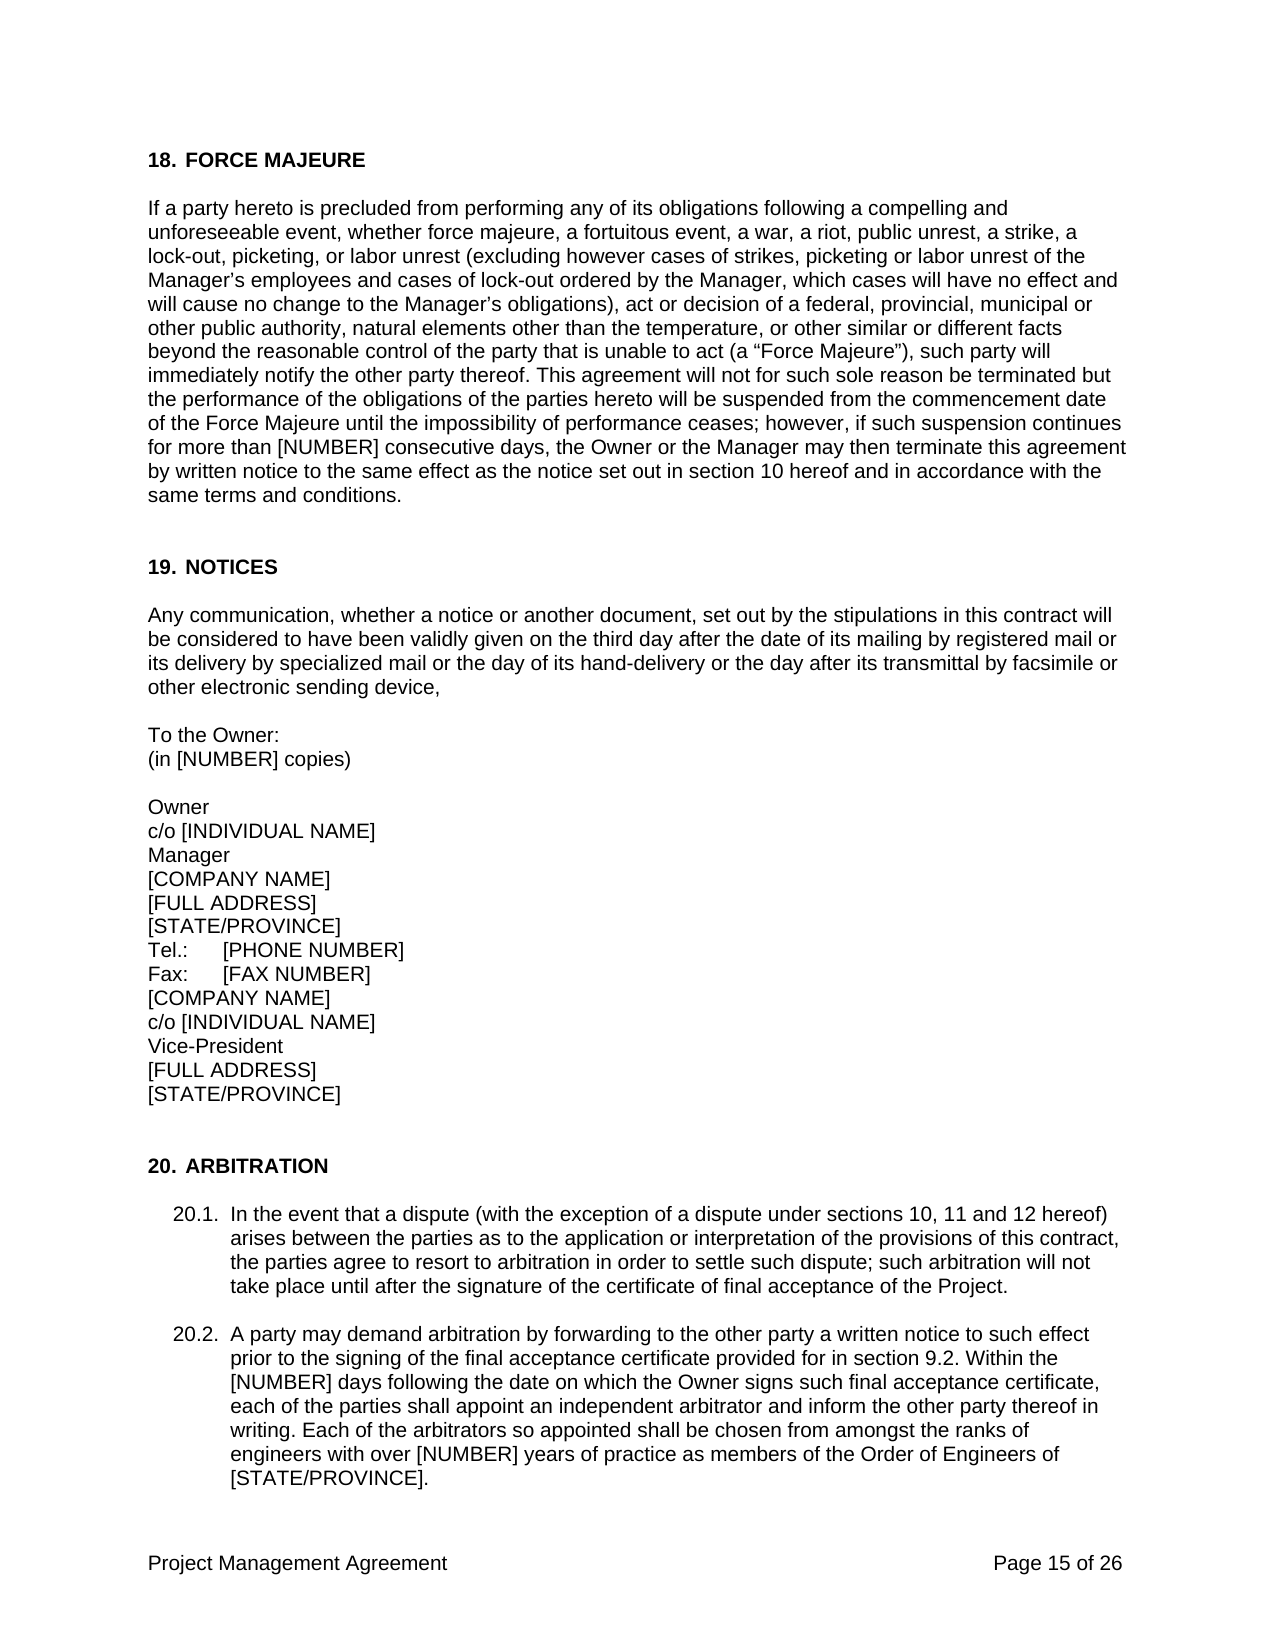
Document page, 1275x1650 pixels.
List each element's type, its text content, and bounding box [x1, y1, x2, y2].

text [FULL ADDRESS] [148, 890, 1127, 914]
text [COMPANY NAME] [148, 866, 1127, 890]
text [FULL ADDRESS] [148, 1058, 1127, 1082]
text c/o [INDIVIDUAL NAME] [148, 818, 1127, 842]
list In the event that a dispute (with the exception of a dispute under sections 10, 11 and 12 hereof) arises between the parties as to the application or interpretation of the provisions of this contract, the parties agree to resort to arbitration in order to settle such dispute; such arbitration will not take place until after the signature of the certificate of final acceptance of the Project. [173, 1202, 1127, 1298]
text Vice-President [148, 1034, 1127, 1058]
text Tel.: [PHONE NUMBER] [148, 938, 1127, 962]
list ARBITRATION [148, 1154, 1127, 1178]
text [COMPANY NAME] [148, 986, 1127, 1010]
list NOTICES [148, 555, 1127, 579]
text Fax: [FAX NUMBER] [148, 962, 1127, 986]
text (in [NUMBER] copies) [148, 747, 1127, 771]
text Manager [148, 842, 1127, 866]
text [STATE/PROVINCE] [148, 1082, 1127, 1106]
text Any communication, whether a notice or another document, set out by the stipulations in this contract will be considered to have been validly given on the third day after the date of its mailing by registered mail or its delivery by specialized mail or the day of its hand-delivery or the day after its transmittal by facsimile or other electronic sending device, [148, 603, 1127, 699]
text To the Owner: [148, 723, 1127, 747]
text Owner [148, 794, 1127, 818]
text [STATE/PROVINCE] [148, 914, 1127, 938]
list A party may demand arbitration by forwarding to the other party a written notice to such effect prior to the signing of the final acceptance certificate provided for in section 9.2. Within the [NUMBER] days following the date on which the Owner signs such final acceptance certificate, each of the parties shall appoint an independent arbitrator and inform the other party thereof in writing. Each of the arbitrators so appointed shall be chosen from amongst the ranks of engineers with over [NUMBER] years of practice as members of the Order of Engineers of [STATE/PROVINCE]. [173, 1322, 1127, 1489]
list FORCE MAJEURE [148, 148, 1127, 172]
text c/o [INDIVIDUAL NAME] [148, 1010, 1127, 1034]
text If a party hereto is precluded from performing any of its obligations following a compelling and unforeseeable event, whether force majeure, a fortuitous event, a war, a riot, public unrest, a strike, a lock-out, picketing, or labor unrest (excluding however cases of strikes, picketing or labor unrest of the Manager’s employees and cases of lock-out ordered by the Manager, which cases will have no effect and will cause no change to the Manager’s obligations), act or decision of a federal, provincial, municipal or other public authority, natural elements other than the temperature, or other similar or different facts beyond the reasonable control of the party that is unable to act (a “Force Majeure”), such party will immediately notify the other party thereof. This agreement will not for such sole reason be terminated but the performance of the obligations of the parties hereto will be suspended from the commencement date of the Force Majeure until the impossibility of performance ceases; however, if such suspension continues for more than [NUMBER] consecutive days, the Owner or the Manager may then terminate this agreement by written notice to the same effect as the notice set out in section 10 hereof and in accordance with the same terms and conditions. [148, 196, 1127, 507]
